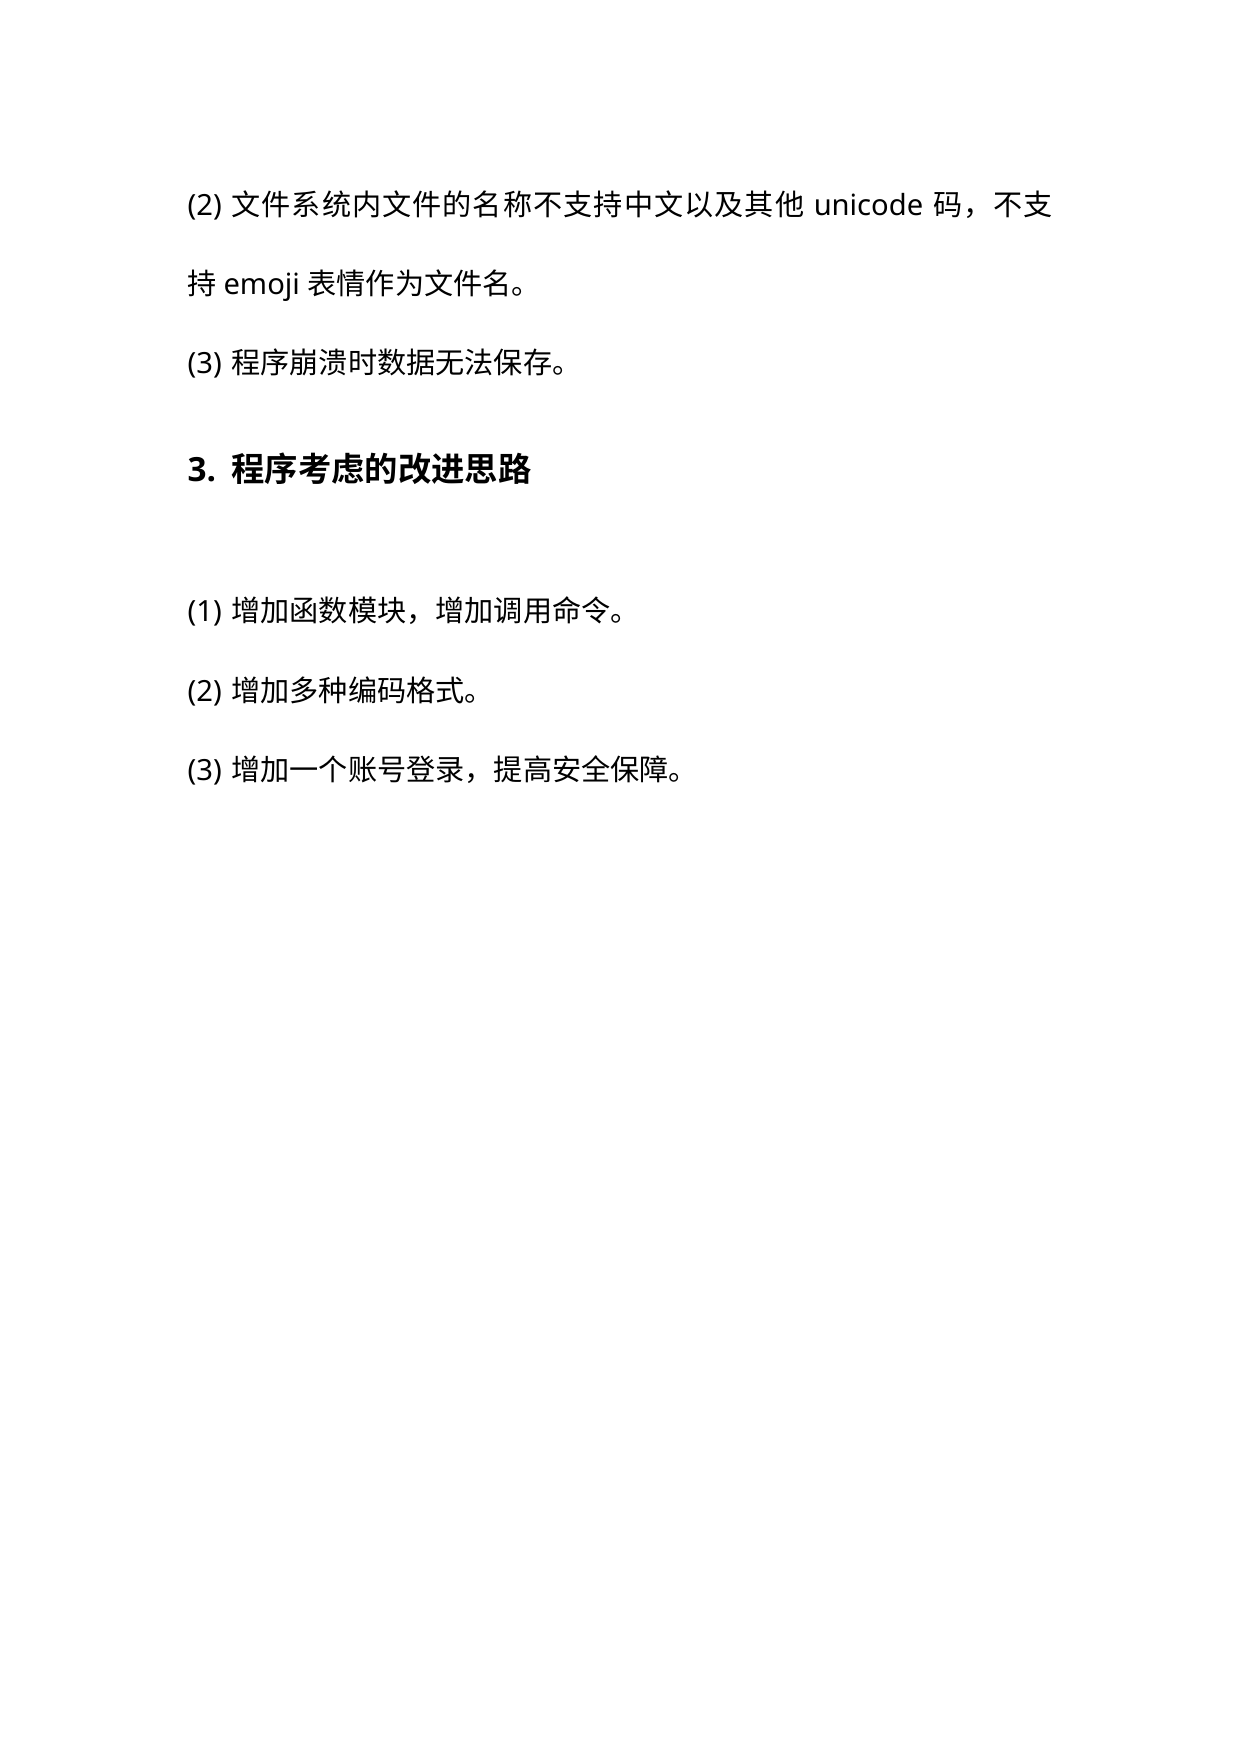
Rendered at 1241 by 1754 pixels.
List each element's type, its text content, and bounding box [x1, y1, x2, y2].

text (2) 增加多种编码格式。 [187, 649, 1053, 728]
subtitle 程序考虑的改进思路 [187, 428, 1053, 507]
text (1) 增加函数模块，增加调用命令。 [187, 569, 1053, 649]
text (3) 程序崩溃时数据无法保存。 [187, 321, 1053, 401]
text (2) 文件系统内文件的名称不支持中文以及其他 unicode 码，不支持 emoji 表情作为文件名。 [187, 163, 1053, 321]
text (3) 增加一个账号登录，提高安全保障。 [187, 728, 1053, 808]
